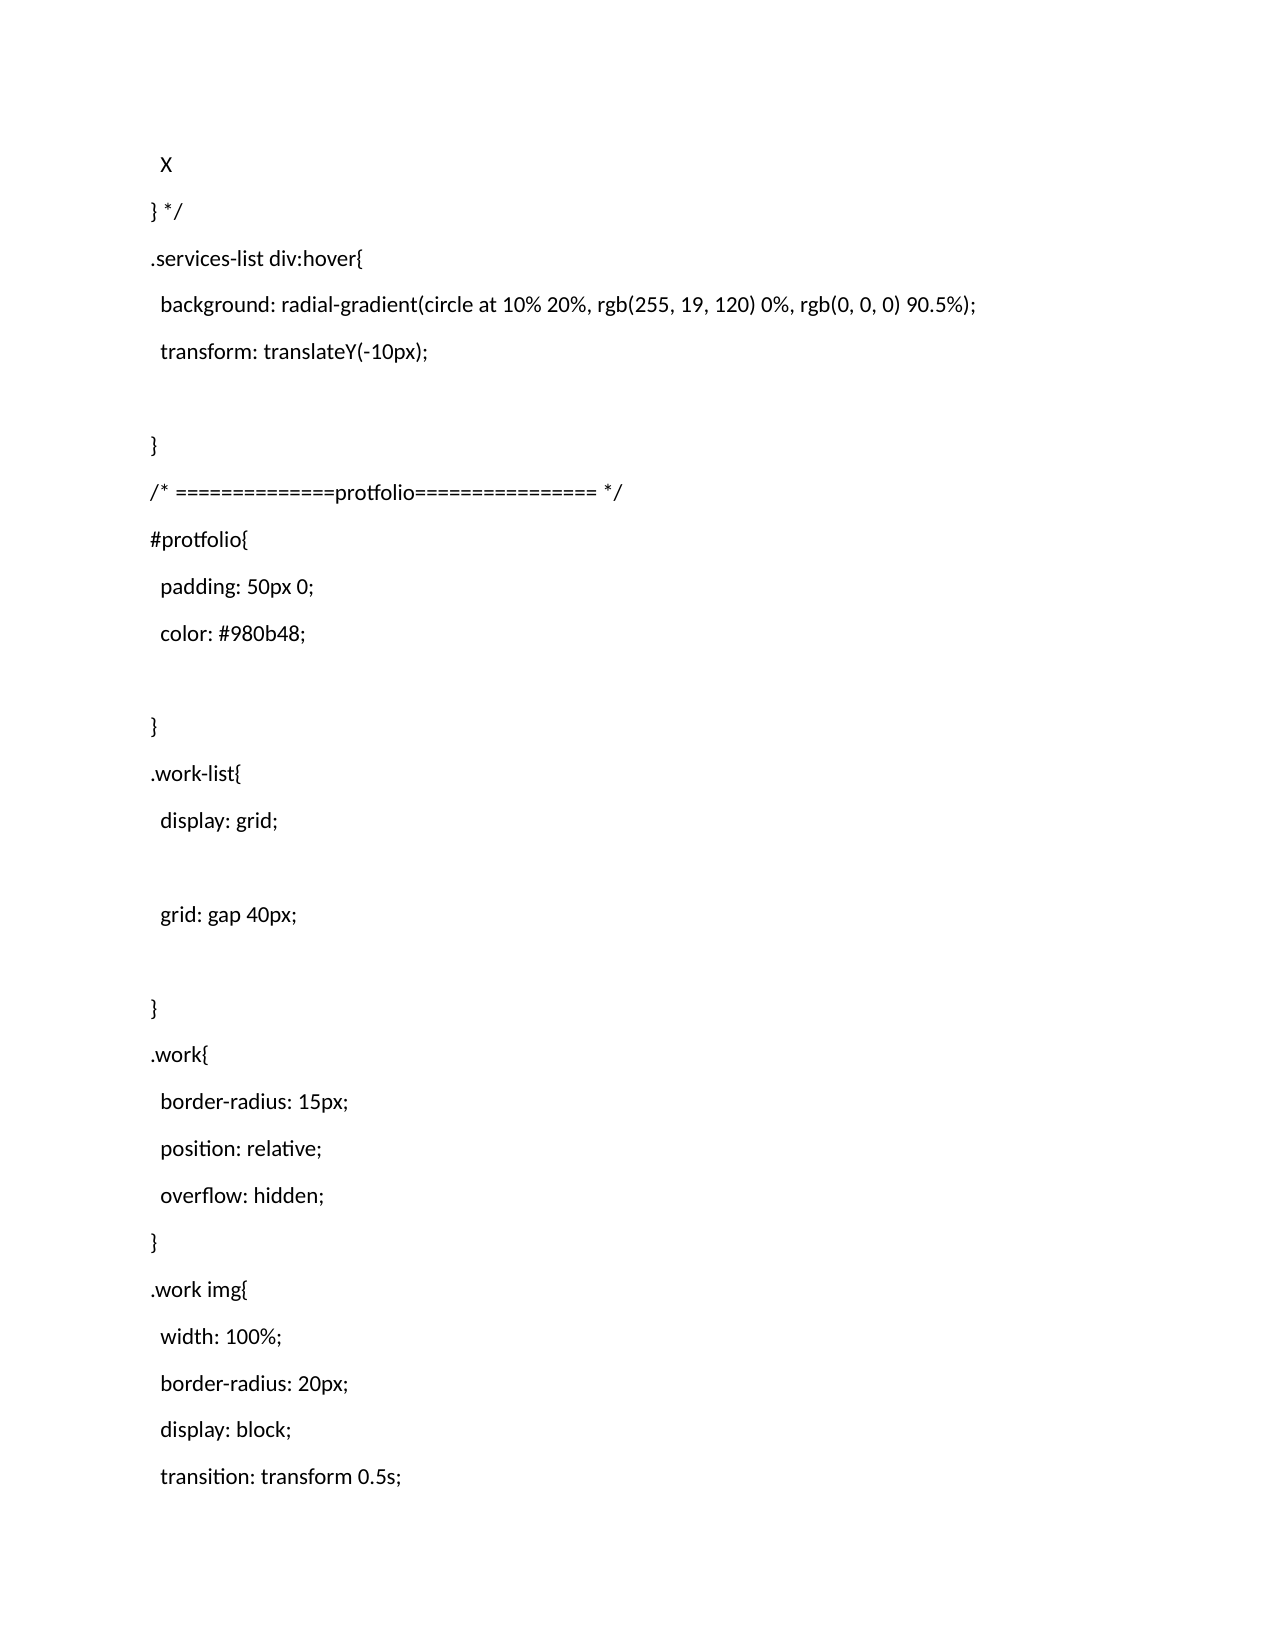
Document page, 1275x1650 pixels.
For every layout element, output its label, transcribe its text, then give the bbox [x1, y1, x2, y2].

text display: block; [150, 1416, 1125, 1444]
text .work-list{ [150, 759, 1125, 787]
text border-radius: 15px; [150, 1087, 1125, 1116]
text color: #980b48; [150, 619, 1125, 647]
text .work img{ [150, 1275, 1125, 1303]
text } [150, 712, 1125, 741]
text } [150, 994, 1125, 1022]
text padding: 50px 0; [150, 572, 1125, 600]
text } [150, 431, 1125, 459]
text X [150, 150, 1125, 178]
text } */ [150, 197, 1125, 225]
text width: 100%; [150, 1322, 1125, 1350]
text #protfolio{ [150, 525, 1125, 553]
text overflow: hidden; [150, 1181, 1125, 1209]
text border-radius: 20px; [150, 1369, 1125, 1397]
text } [150, 1228, 1125, 1256]
text background: radial-gradient(circle at 10% 20%, rgb(255, 19, 120) 0%, rgb(0, 0, 0) 90.5%); [150, 291, 1125, 319]
text display: grid; [150, 806, 1125, 834]
text grid: gap 40px; [150, 900, 1125, 928]
text .services-list div:hover{ [150, 244, 1125, 272]
text /* ==============protfolio================ */ [150, 478, 1125, 506]
text .work{ [150, 1041, 1125, 1069]
text transform: translateY(-10px); [150, 337, 1125, 366]
text transition: transform 0.5s; [150, 1462, 1125, 1491]
text position: relative; [150, 1134, 1125, 1162]
